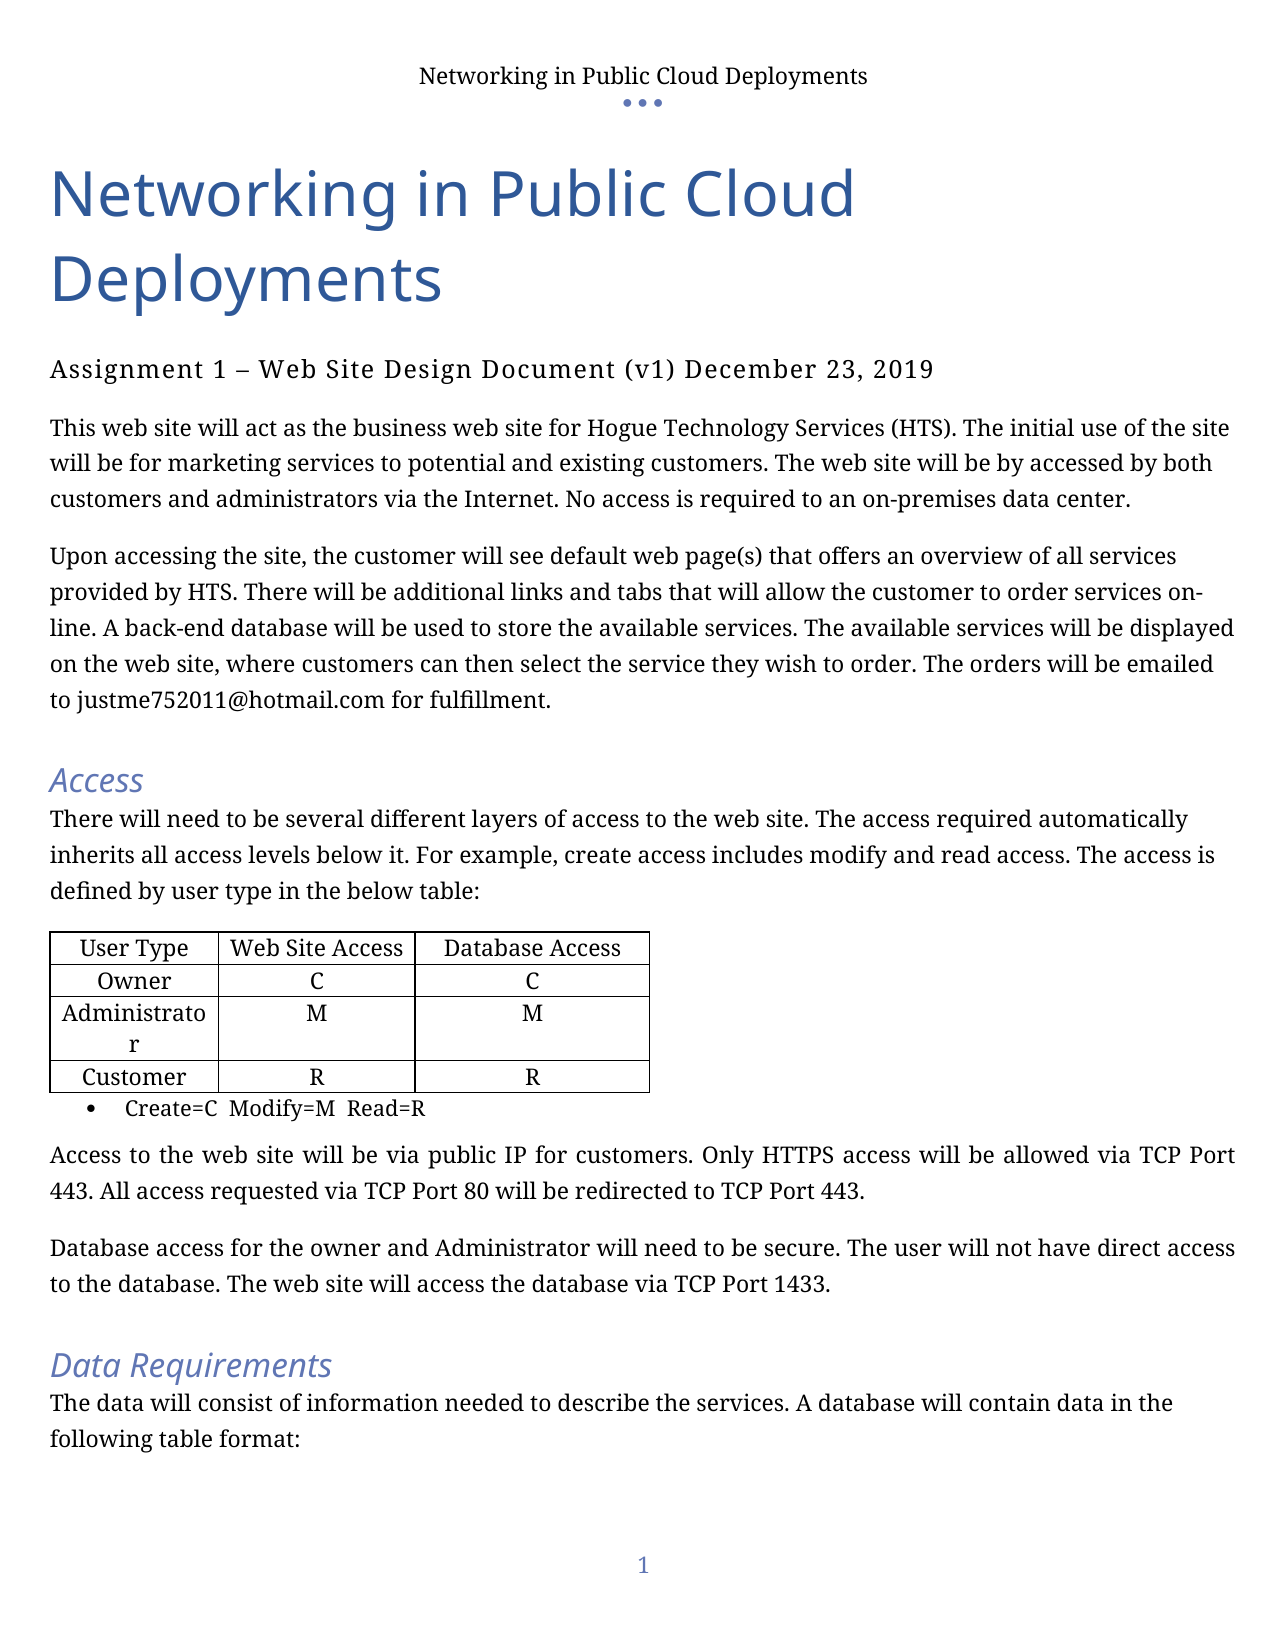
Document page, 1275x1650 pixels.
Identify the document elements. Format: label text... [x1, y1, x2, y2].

text Database access for the owner and Administrator will need to be secure. The user will not have direct access to the database. The web site will access the database via TCP Port 1433. [49, 1232, 1237, 1299]
list Create=C Modify=M Read=R [87, 1093, 1237, 1123]
table_header Database Access [416, 933, 649, 964]
text Upon accessing the site, the customer will see default web page(s) that offers an overview of all services provided by HTS. There will be additional links and tabs that will allow the customer to order services on-line. A back-end database will be used to store the available services. The available services will be displayed on the web site, where customers can then select the service they wish to order. The orders will be emailed to justme752011@hotmail.com for fulfillment. [49, 540, 1237, 715]
table_cell Administrator [51, 997, 218, 1059]
subtitle Access [49, 757, 1237, 803]
table_cell R [219, 1061, 414, 1092]
text There will need to be several different layers of access to the web site. The access required automatically inherits all access levels below it. For example, create access includes modify and read access. The access is defined by user type in the below table: [49, 803, 1237, 906]
table_cell M [219, 997, 414, 1059]
table_cell C [416, 965, 649, 996]
text Access to the web site will be via public IP for customers. Only HTTPS access will be allowed via TCP Port 443. All access requested via TCP Port 80 will be redirected to TCP Port 443. [49, 1139, 1237, 1206]
table_cell C [219, 965, 414, 996]
text This web site will act as the business web site for Hogue Technology Services (HTS). The initial use of the site will be for marketing services to potential and existing customers. The web site will be by accessed by both customers and administrators via the Internet. No access is required to an on-premises data center. [49, 411, 1237, 514]
table_cell R [416, 1061, 649, 1092]
table_header User Type [51, 933, 218, 964]
table_cell Customer [51, 1061, 218, 1092]
table_cell Owner [51, 965, 218, 996]
subtitle Data Requirements [49, 1341, 1237, 1387]
table_cell M [416, 997, 649, 1059]
table_header Web Site Access [219, 933, 414, 964]
text The data will consist of information needed to describe the services. A database will contain data in the following table format: [49, 1387, 1237, 1454]
